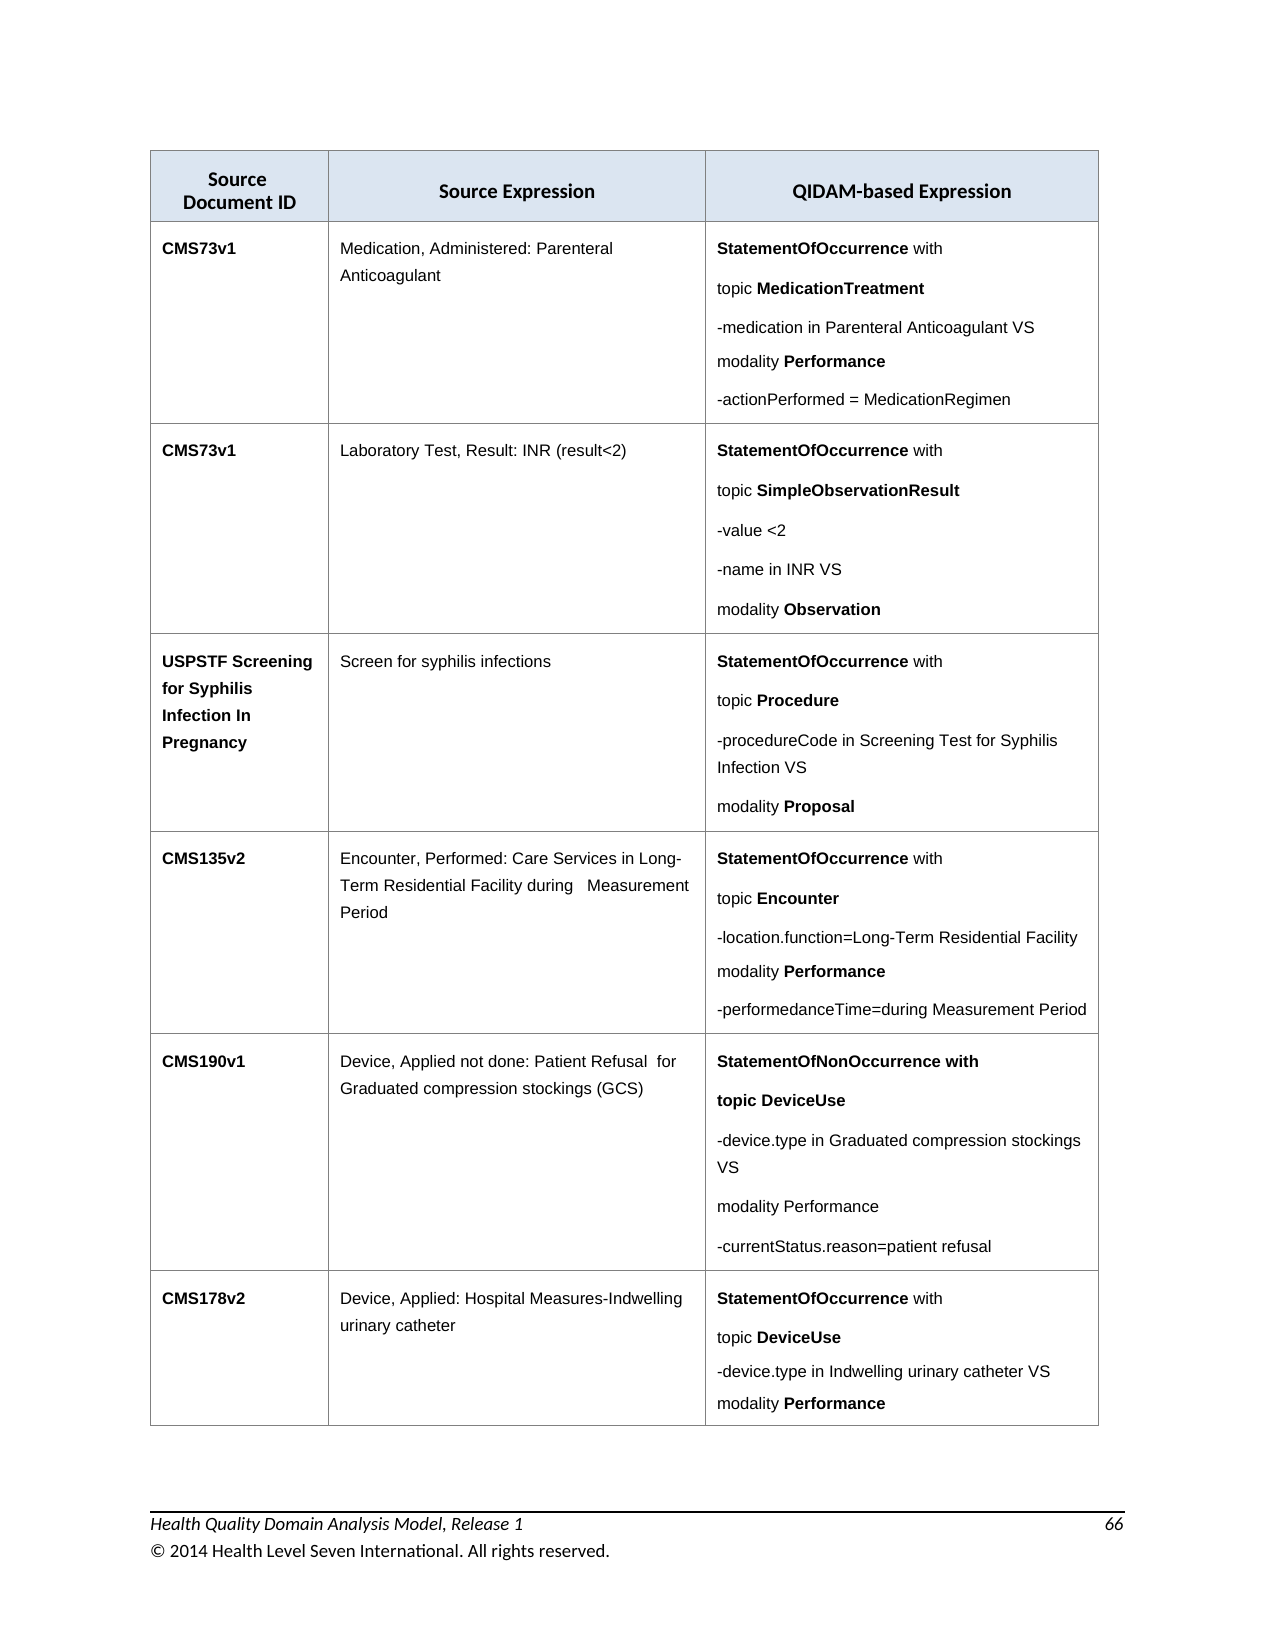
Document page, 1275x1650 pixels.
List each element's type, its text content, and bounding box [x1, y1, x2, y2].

table_cell StatementOfOccurrence with topic Encounter -location.function=Long-Term Residential Facility modality Performance -performedanceTime=during Measurement Period [706, 832, 1098, 1033]
table_cell Screen for syphilis infections [329, 634, 705, 831]
table_header Source Document ID [151, 151, 328, 221]
table_cell StatementOfOccurrence with topic SimpleObservationResult -value <2 -name in INR VS modality Observation [706, 424, 1098, 633]
table_cell CMS73v1 [151, 222, 328, 423]
table_cell StatementOfOccurrence with topic Procedure -procedureCode in Screening Test for Syphilis Infection VS modality Proposal [706, 634, 1098, 831]
table_cell Device, Applied: Hospital Measures-Indwelling urinary catheter [329, 1271, 705, 1425]
table_cell Device, Applied not done: Patient Refusal for Graduated compression stockings (GCS) [329, 1034, 705, 1270]
table_cell CMS190v1 [151, 1034, 328, 1270]
table_cell StatementOfOccurrence with topic MedicationTreatment -medication in Parenteral Anticoagulant VS modality Performance -actionPerformed = MedicationRegimen [706, 222, 1098, 423]
table_cell StatementOfNonOccurrence with topic DeviceUse -device.type in Graduated compression stockings VS modality Performance -currentStatus.reason=patient refusal [706, 1034, 1098, 1270]
table_cell CMS73v1 [151, 424, 328, 633]
table_cell CMS135v2 [151, 832, 328, 1033]
table_cell Encounter, Performed: Care Services in Long-Term Residential Facility during Measurement Period [329, 832, 705, 1033]
table_header Source Expression [329, 151, 705, 221]
table_cell Medication, Administered: Parenteral Anticoagulant [329, 222, 705, 423]
table_header QIDAM-based Expression [706, 151, 1098, 221]
table_cell CMS178v2 [151, 1271, 328, 1425]
table_cell Laboratory Test, Result: INR (result<2) [329, 424, 705, 633]
table_cell StatementOfOccurrence with topic DeviceUse -device.type in Indwelling urinary catheter VS modality Performance [706, 1271, 1098, 1425]
table_cell USPSTF Screening for Syphilis Infection In Pregnancy [151, 634, 328, 831]
